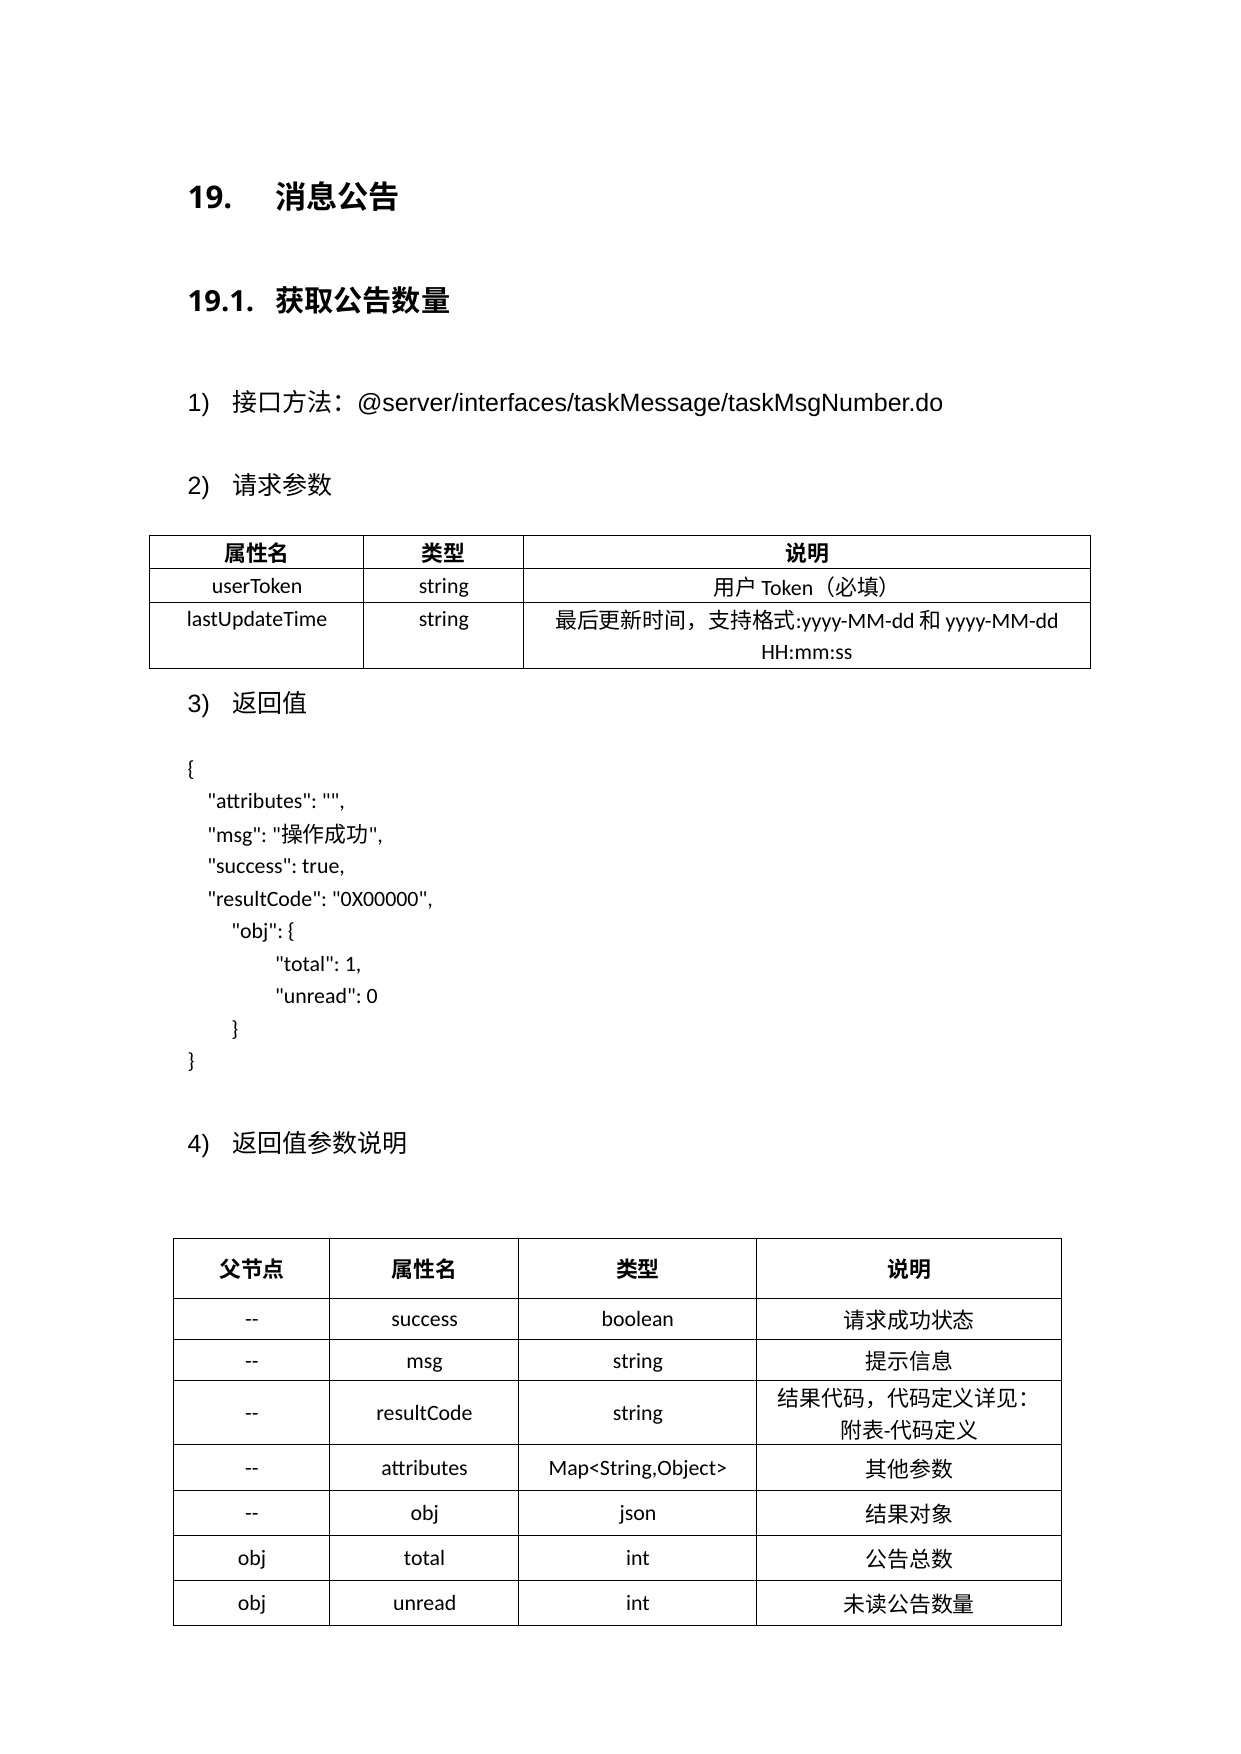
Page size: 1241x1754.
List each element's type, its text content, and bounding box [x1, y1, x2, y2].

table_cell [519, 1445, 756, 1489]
subtitle 获取公告数量 [187, 266, 1053, 331]
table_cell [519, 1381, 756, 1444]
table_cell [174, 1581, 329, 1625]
text } [187, 1012, 1053, 1044]
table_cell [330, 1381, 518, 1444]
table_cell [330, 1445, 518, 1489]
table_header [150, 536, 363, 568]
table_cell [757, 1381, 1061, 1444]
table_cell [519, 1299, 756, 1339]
text "obj": { [187, 914, 1053, 947]
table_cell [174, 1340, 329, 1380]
list 请求参数 [187, 451, 1053, 516]
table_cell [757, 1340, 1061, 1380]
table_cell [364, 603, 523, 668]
list 返回值 [187, 669, 1053, 734]
text } [187, 1044, 1053, 1077]
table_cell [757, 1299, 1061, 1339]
list 返回值参数说明 [187, 1109, 1053, 1174]
subtitle 消息公告 [187, 162, 1053, 227]
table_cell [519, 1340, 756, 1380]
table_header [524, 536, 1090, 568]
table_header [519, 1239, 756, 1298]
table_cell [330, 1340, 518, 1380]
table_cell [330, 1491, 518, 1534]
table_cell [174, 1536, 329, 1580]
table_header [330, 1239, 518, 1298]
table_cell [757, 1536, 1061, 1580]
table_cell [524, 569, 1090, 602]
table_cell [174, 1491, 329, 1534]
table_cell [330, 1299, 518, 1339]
text "resultCode": "0X00000", [187, 882, 1053, 914]
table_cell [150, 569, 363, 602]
text "attributes": "", [187, 784, 1053, 817]
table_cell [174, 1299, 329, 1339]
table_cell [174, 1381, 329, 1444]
text "total": 1, [231, 947, 1053, 979]
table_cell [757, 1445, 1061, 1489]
text "unread": 0 [231, 979, 1053, 1012]
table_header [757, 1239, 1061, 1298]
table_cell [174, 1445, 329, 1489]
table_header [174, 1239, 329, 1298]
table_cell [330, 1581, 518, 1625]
text "success": true, [187, 849, 1053, 882]
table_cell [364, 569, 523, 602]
list 接口方法：@server/interfaces/taskMessage/taskMsgNumber.do [187, 368, 1053, 433]
text "msg": "操作成功", [187, 817, 1053, 849]
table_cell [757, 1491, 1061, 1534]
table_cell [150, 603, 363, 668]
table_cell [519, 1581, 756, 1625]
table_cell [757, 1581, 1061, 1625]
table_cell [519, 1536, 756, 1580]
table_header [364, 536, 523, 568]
text { [187, 752, 1053, 784]
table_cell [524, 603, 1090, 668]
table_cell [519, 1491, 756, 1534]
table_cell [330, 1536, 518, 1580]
